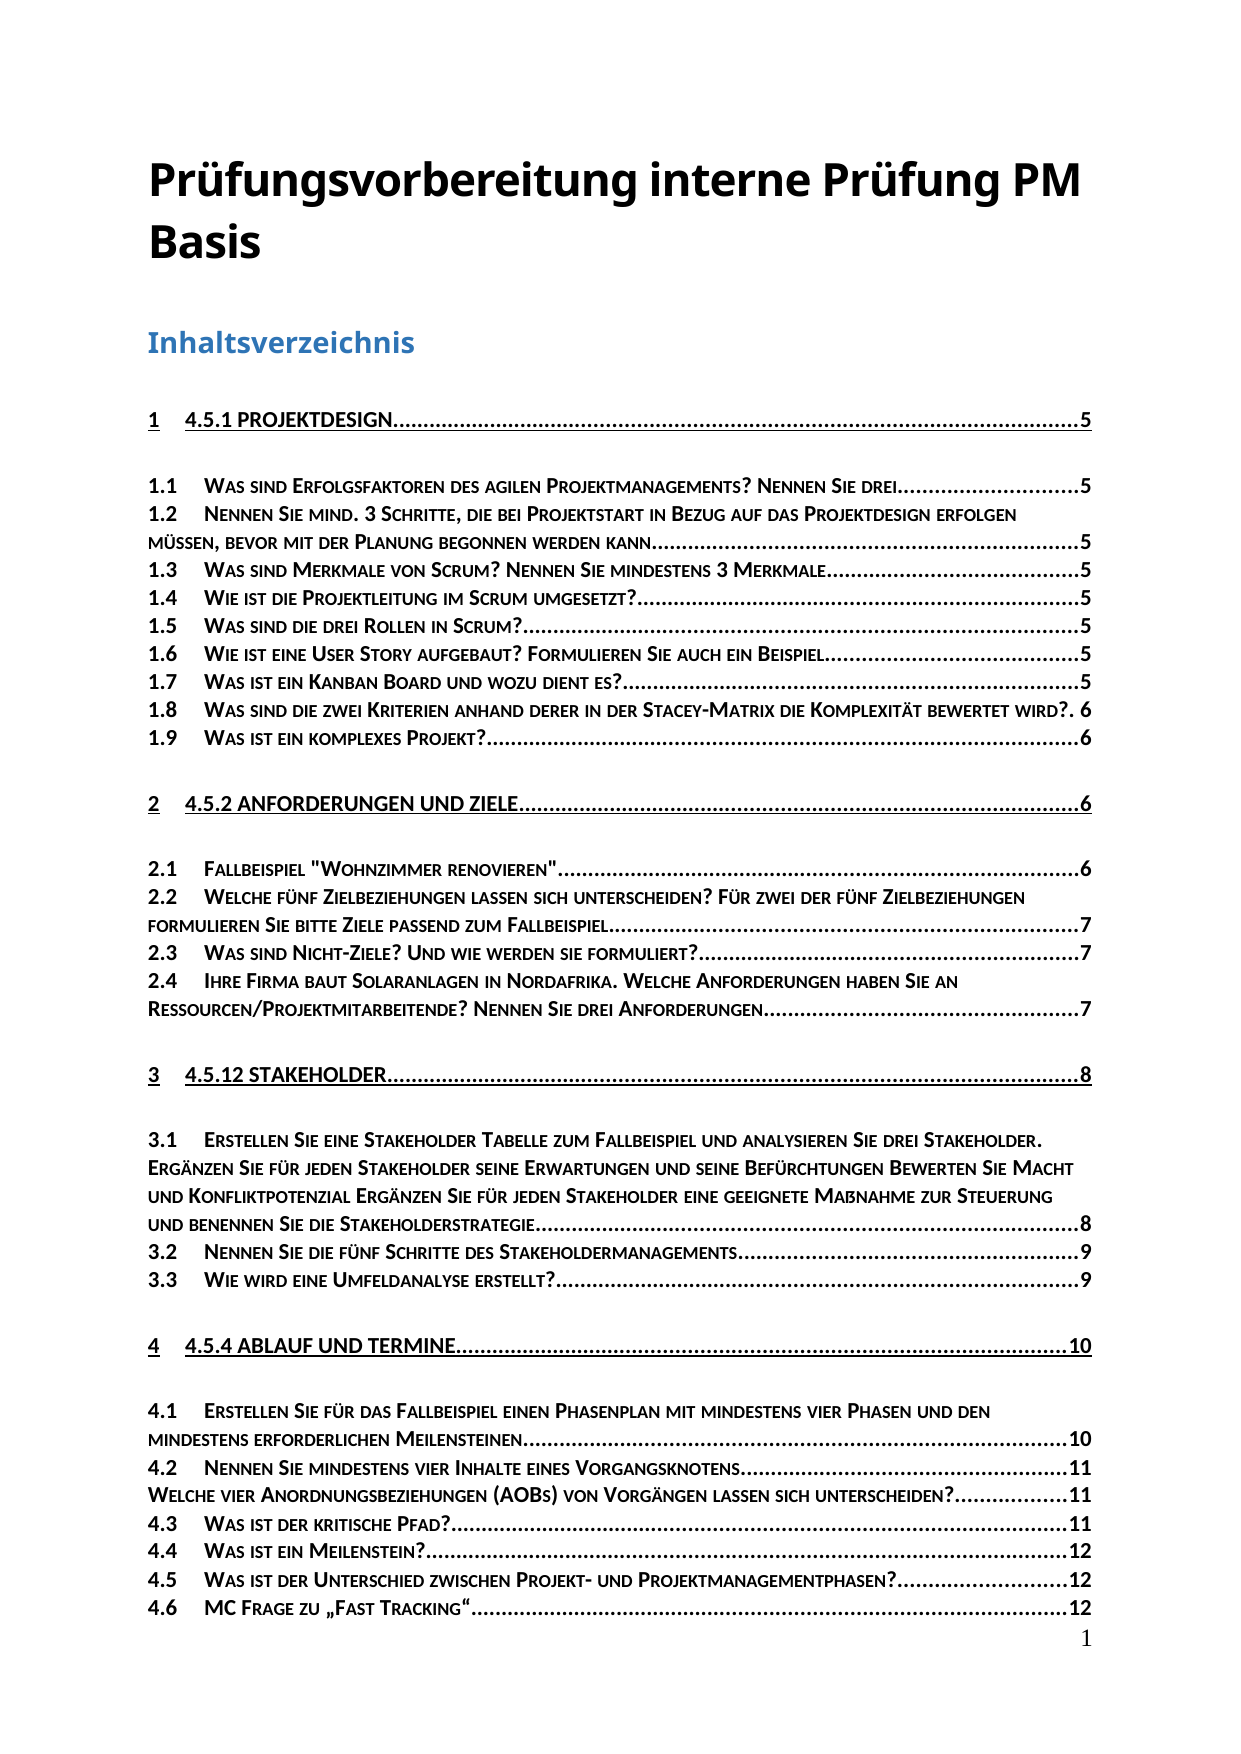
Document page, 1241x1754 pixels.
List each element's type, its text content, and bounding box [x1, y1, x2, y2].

title Prüfungsvorbereitung interne Prüfung PM Basis [148, 148, 1093, 272]
